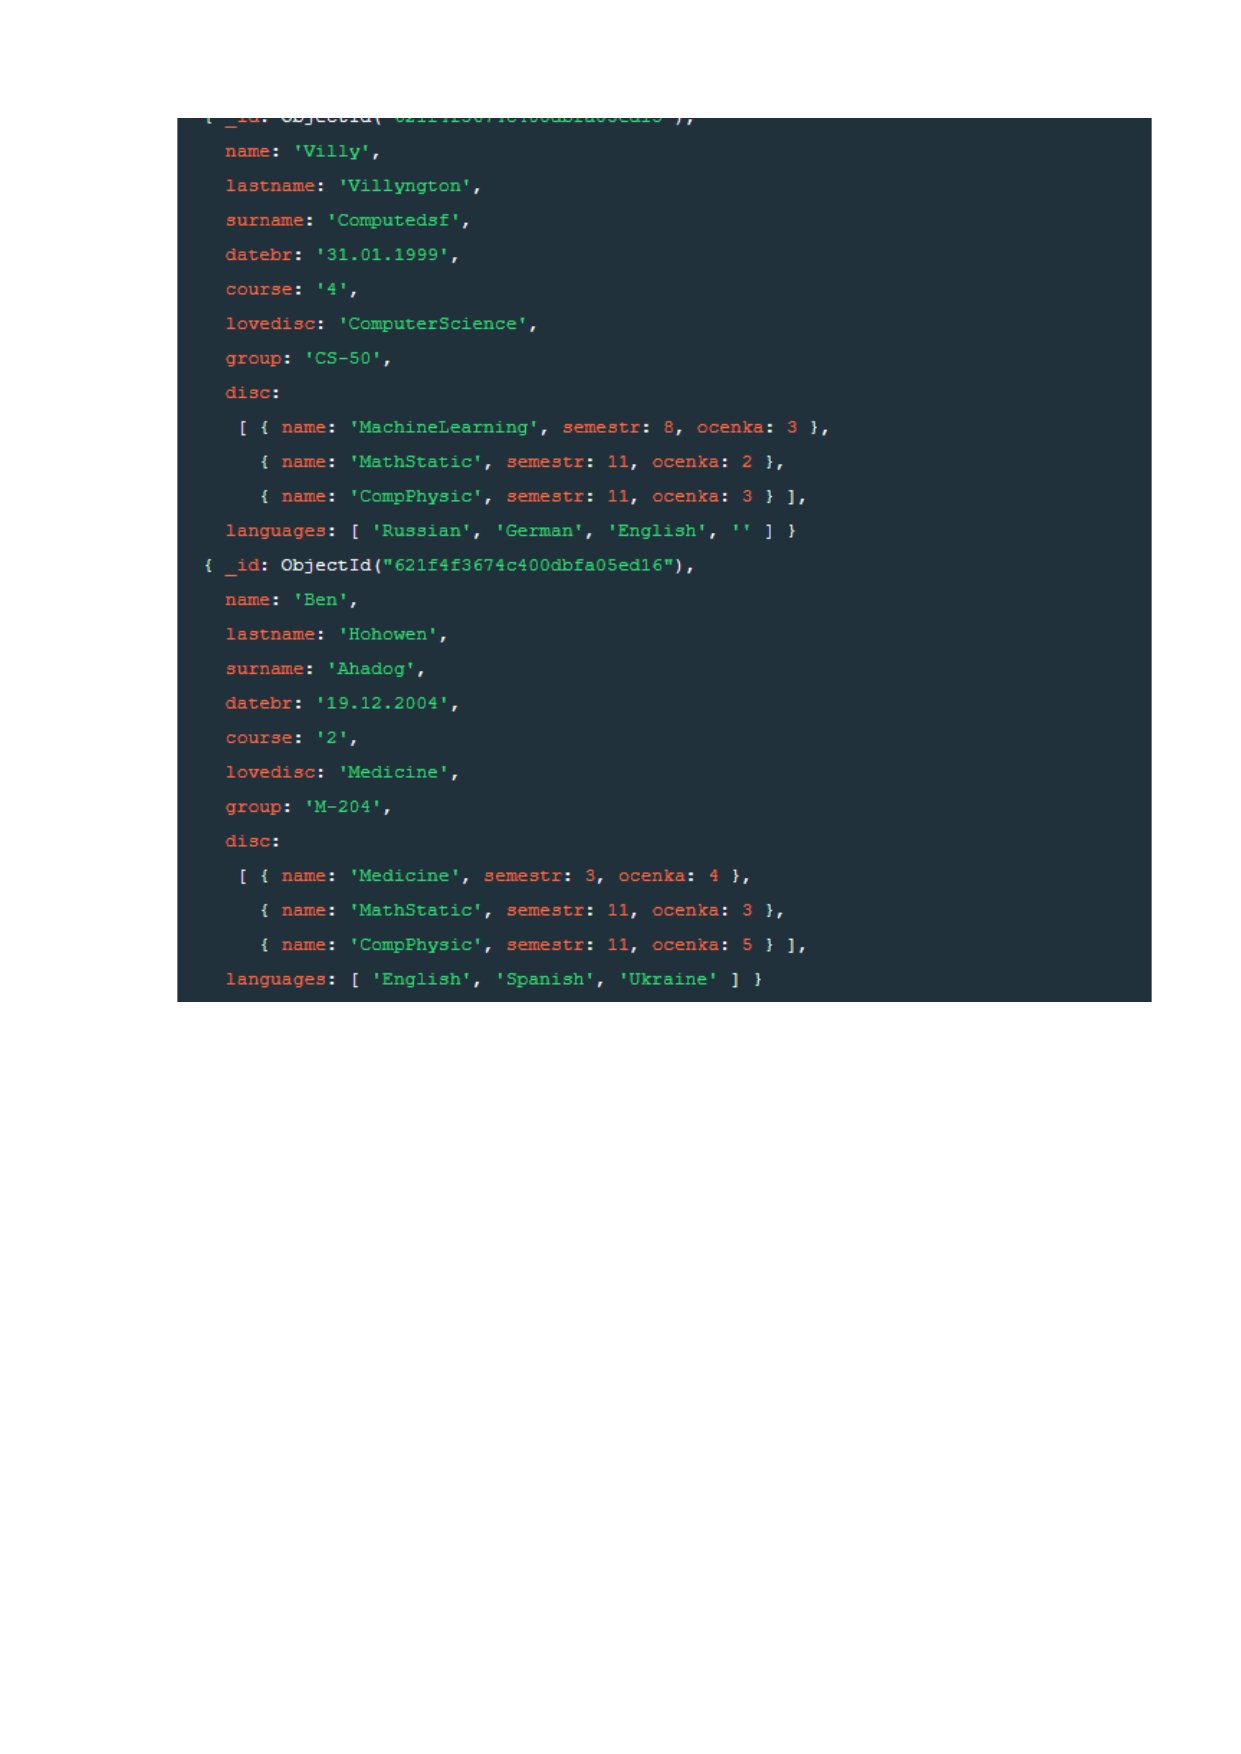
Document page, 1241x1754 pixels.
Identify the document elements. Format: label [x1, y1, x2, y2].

picture [177, 118, 1152, 1002]
